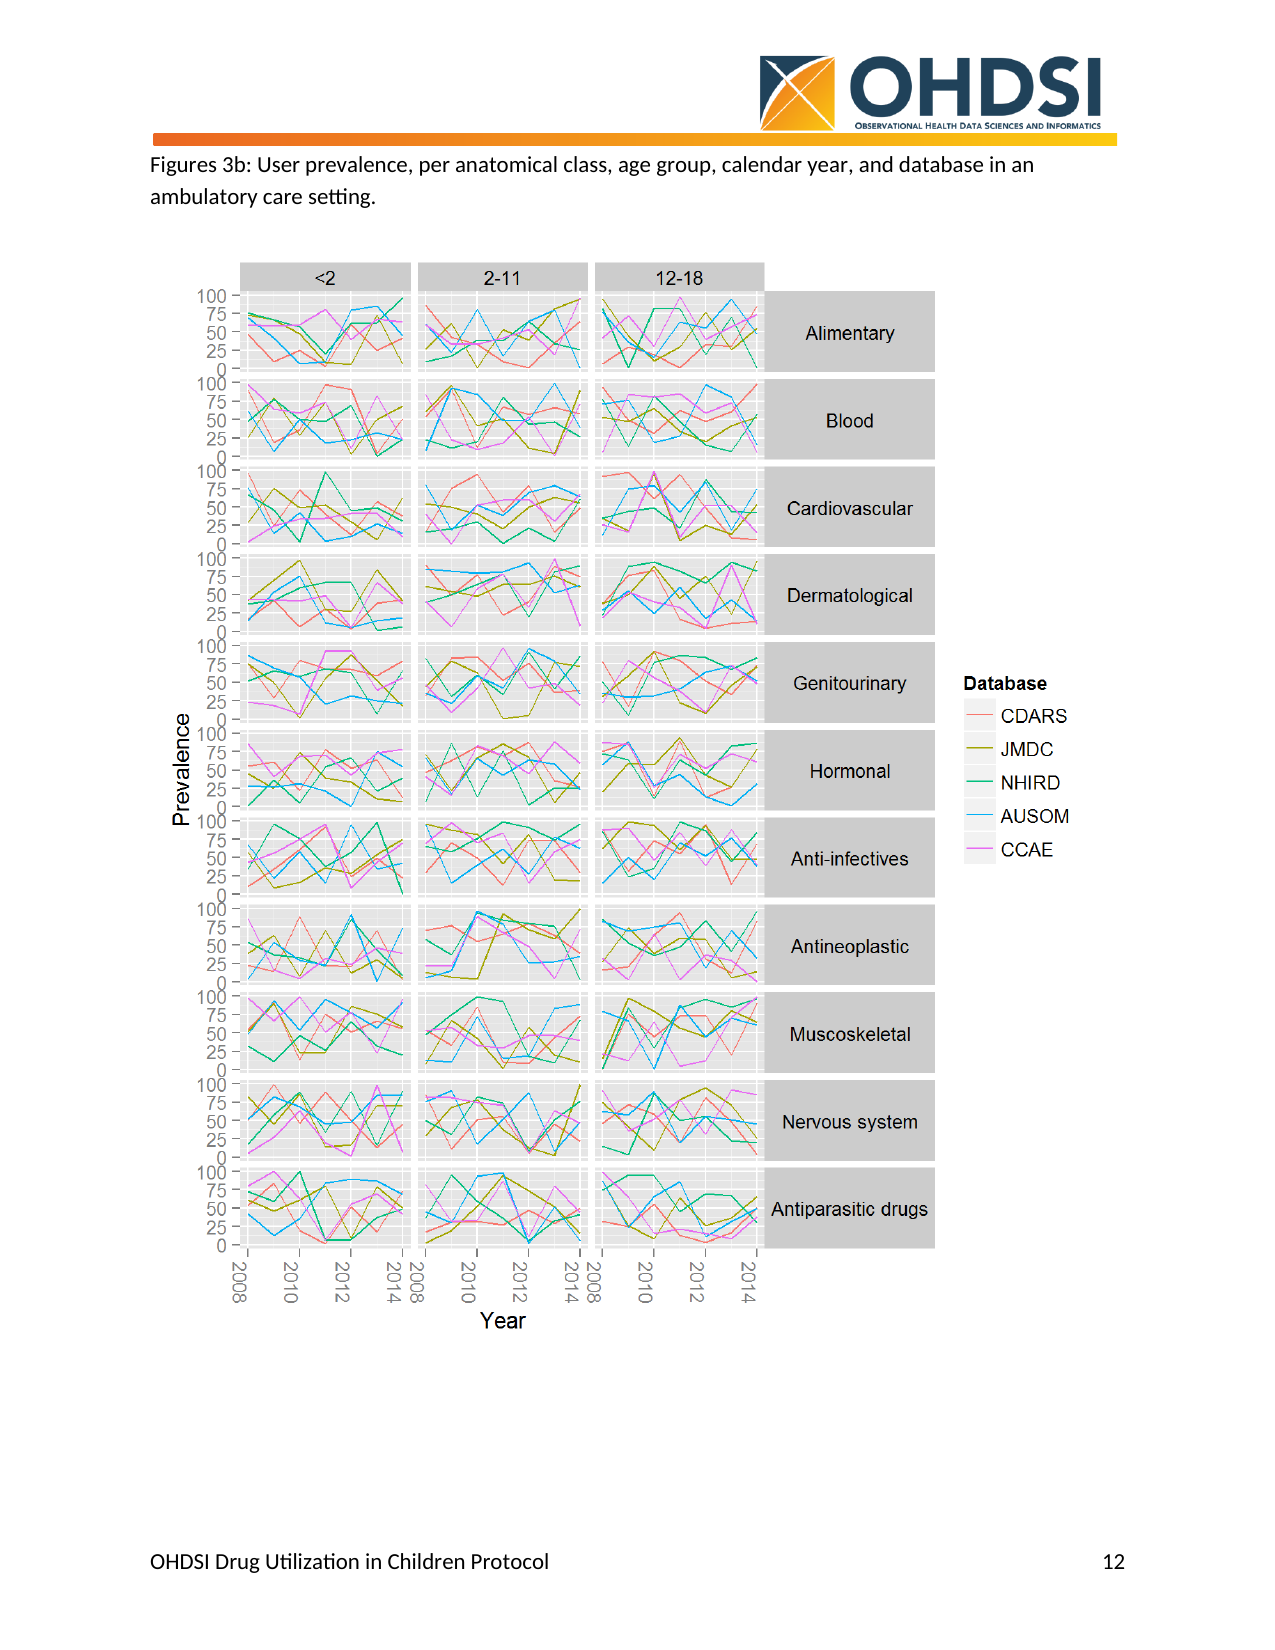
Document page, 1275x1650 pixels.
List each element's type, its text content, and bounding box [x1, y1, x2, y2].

picture [742, 42, 1118, 145]
text Figures 3b: User prevalence, per anatomical class, age group, calendar year, and database in an ambulatory care setting. [150, 150, 1125, 210]
picture [150, 235, 1125, 1349]
